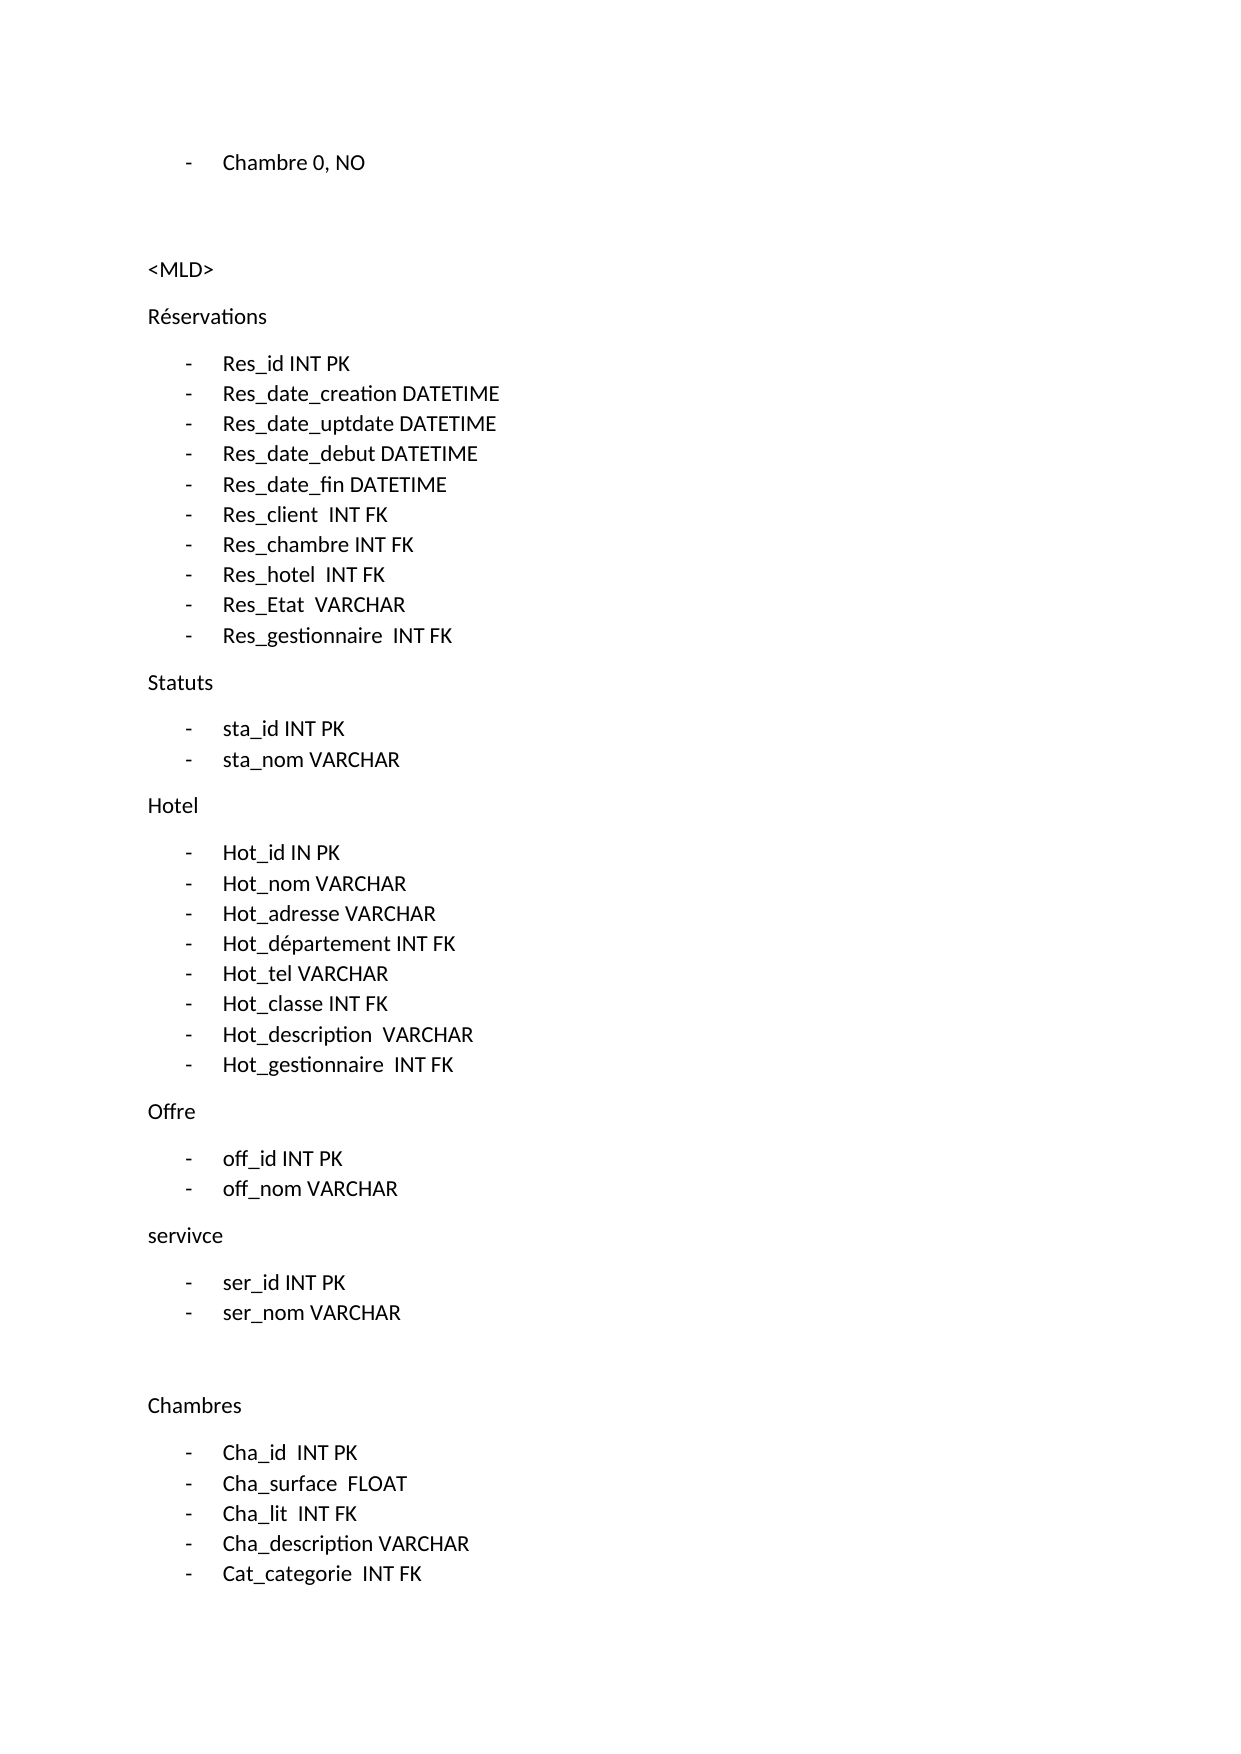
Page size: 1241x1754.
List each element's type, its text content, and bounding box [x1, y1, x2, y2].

list Cha_lit INT FK [185, 1499, 1093, 1527]
list sta_id INT PK [185, 714, 1093, 742]
text <MLD> [148, 255, 1093, 283]
text servivce [148, 1221, 1093, 1249]
list Cat_categorie INT FK [185, 1559, 1093, 1587]
list ser_id INT PK [185, 1268, 1093, 1296]
list Res_date_debut DATETIME [185, 439, 1093, 467]
list Cha_id INT PK [185, 1438, 1093, 1466]
list Res_client INT FK [185, 500, 1093, 528]
list Cha_surface FLOAT [185, 1469, 1093, 1497]
list Res_date_creation DATETIME [185, 379, 1093, 407]
list Hot_département INT FK [185, 929, 1093, 957]
list off_nom VARCHAR [185, 1174, 1093, 1202]
list ser_nom VARCHAR [185, 1298, 1093, 1326]
list off_id INT PK [185, 1144, 1093, 1172]
list Hot_classe INT FK [185, 989, 1093, 1017]
list Res_gestionnaire INT FK [185, 621, 1093, 649]
text Réservations [148, 302, 1093, 330]
list Res_date_uptdate DATETIME [185, 409, 1093, 437]
list Hot_gestionnaire INT FK [185, 1050, 1093, 1078]
list sta_nom VARCHAR [185, 745, 1093, 773]
text Chambres [148, 1392, 1093, 1419]
list Res_id INT PK [185, 349, 1093, 377]
list Hot_id IN PK [185, 838, 1093, 866]
list Res_Etat VARCHAR [185, 591, 1093, 618]
list Hot_nom VARCHAR [185, 869, 1093, 897]
list Res_hotel INT FK [185, 560, 1093, 588]
list Res_chambre INT FK [185, 530, 1093, 558]
list Hot_adresse VARCHAR [185, 899, 1093, 927]
list Hot_description VARCHAR [185, 1020, 1093, 1048]
list Hot_tel VARCHAR [185, 959, 1093, 987]
list Chambre 0, NO [185, 148, 1093, 176]
text Offre [148, 1097, 1093, 1125]
text Statuts [148, 668, 1093, 696]
text Hotel [148, 792, 1093, 819]
list Res_date_fin DATETIME [185, 470, 1093, 498]
list Cha_description VARCHAR [185, 1529, 1093, 1557]
